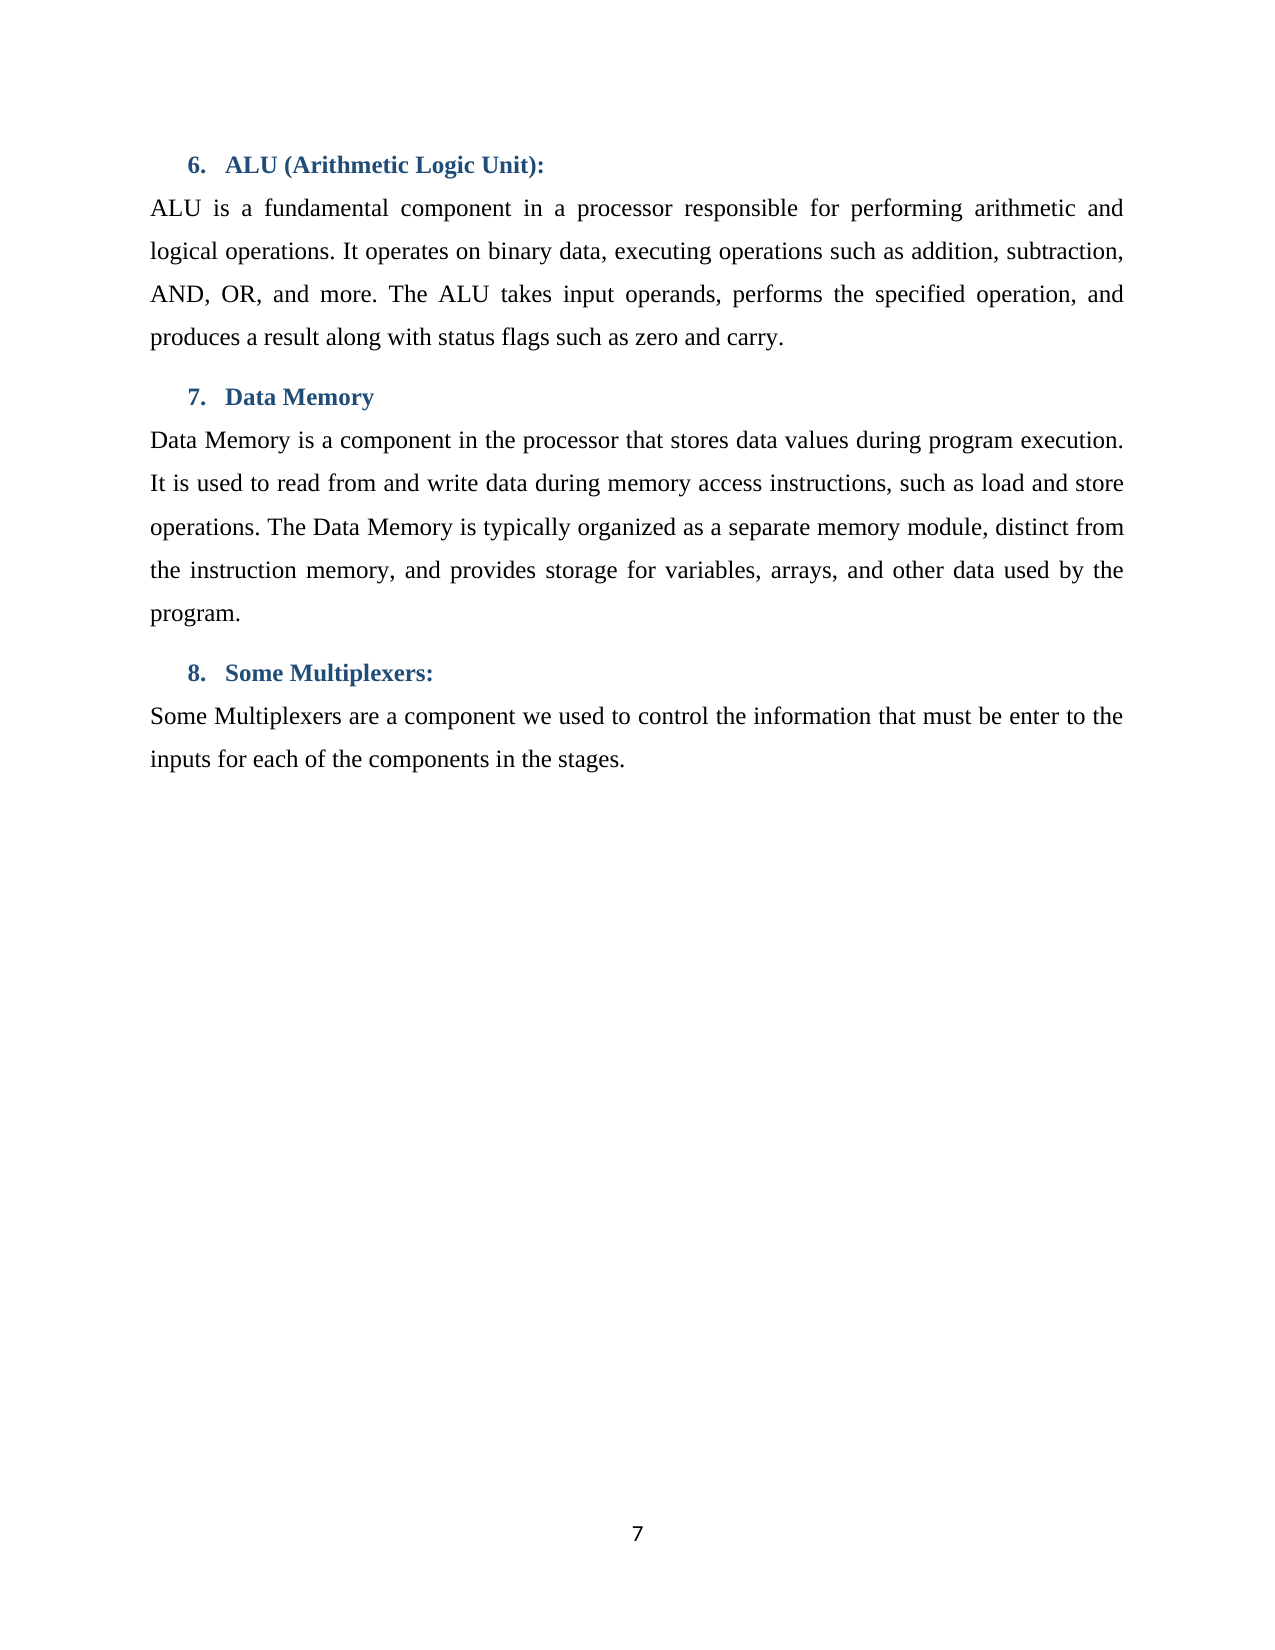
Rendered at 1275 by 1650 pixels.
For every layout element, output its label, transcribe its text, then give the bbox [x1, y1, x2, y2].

text Some Multiplexers are a component we used to control the information that must be enter to the inputs for each of the components in the stages. [150, 701, 1125, 773]
text Data Memory is a component in the processor that stores data values during program execution. It is used to read from and write data during memory access instructions, such as load and store operations. The Data Memory is typically organized as a separate memory module, distinct from the instruction memory, and provides storage for variables, arrays, and other data used by the program. [150, 425, 1125, 627]
subtitle Data Memory [187, 382, 1125, 411]
subtitle ALU (Arithmetic Logic Unit): [187, 150, 1125, 179]
subtitle Some Multiplexers: [187, 658, 1125, 686]
text ALU is a fundamental component in a processor responsible for performing arithmetic and logical operations. It operates on binary data, executing operations such as addition, subtraction, AND, OR, and more. The ALU takes input operands, performs the specified operation, and produces a result along with status flags such as zero and carry. [150, 193, 1125, 351]
